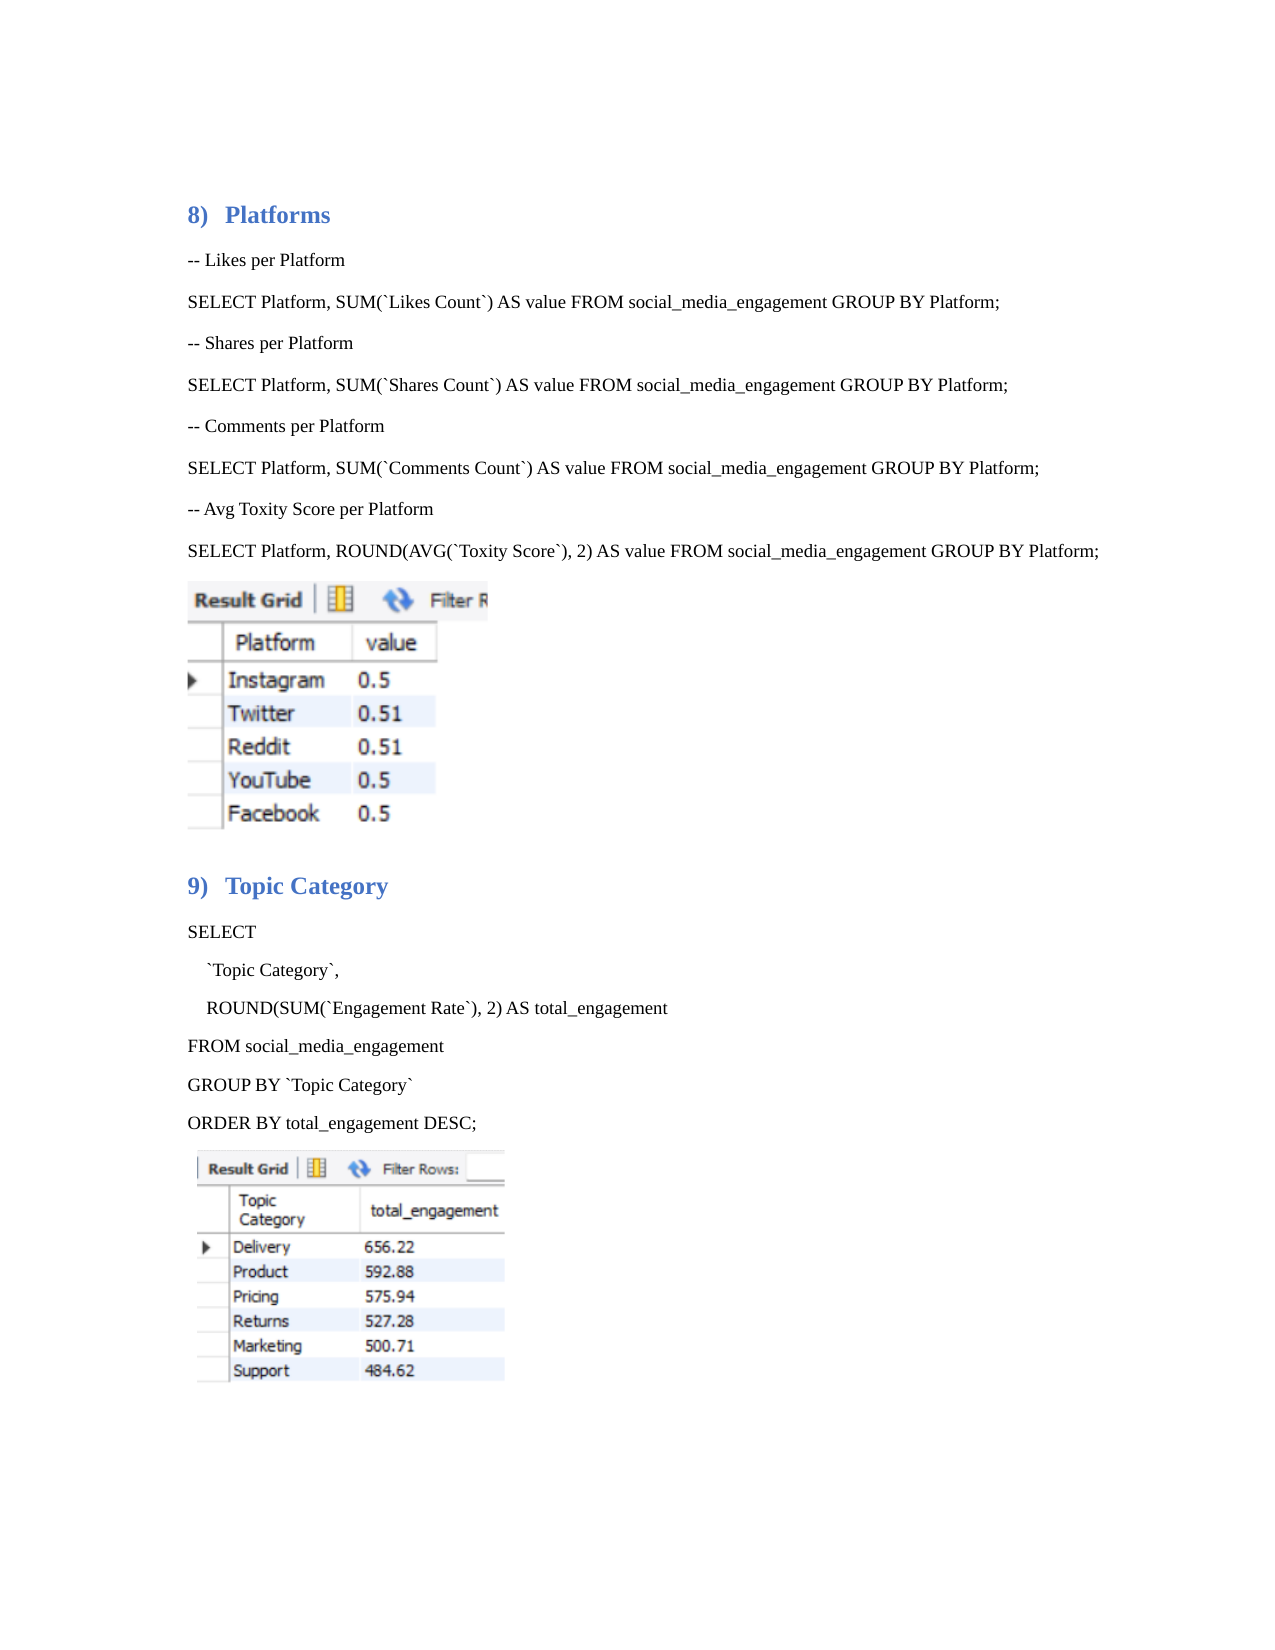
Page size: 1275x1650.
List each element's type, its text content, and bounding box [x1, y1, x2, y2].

picture [197, 1150, 505, 1393]
text SELECT Platform, SUM(`Shares Count`) AS value FROM social_media_engagement GROUP BY Platform; [187, 374, 1125, 395]
text SELECT [187, 921, 1125, 942]
list Platforms [187, 200, 1125, 228]
text SELECT Platform, SUM(`Likes Count`) AS value FROM social_media_engagement GROUP BY Platform; [187, 291, 1125, 312]
text ROUND(SUM(`Engagement Rate`), 2) AS total_engagement [187, 997, 1125, 1019]
text ORDER BY total_engagement DESC; [187, 1112, 1125, 1133]
text -- Comments per Platform [187, 415, 1125, 437]
text FROM social_media_engagement [187, 1035, 1125, 1057]
text -- Avg Toxity Score per Platform [187, 498, 1125, 520]
text -- Likes per Platform [187, 249, 1125, 271]
picture [187, 581, 488, 850]
text -- Shares per Platform [187, 332, 1125, 354]
list Topic Category [187, 871, 1125, 900]
text SELECT Platform, SUM(`Comments Count`) AS value FROM social_media_engagement GROUP BY Platform; [187, 457, 1125, 478]
text GROUP BY `Topic Category` [187, 1073, 1125, 1095]
text `Topic Category`, [187, 959, 1125, 980]
text SELECT Platform, ROUND(AVG(`Toxity Score`), 2) AS value FROM social_media_engagement GROUP BY Platform; [187, 539, 1125, 561]
